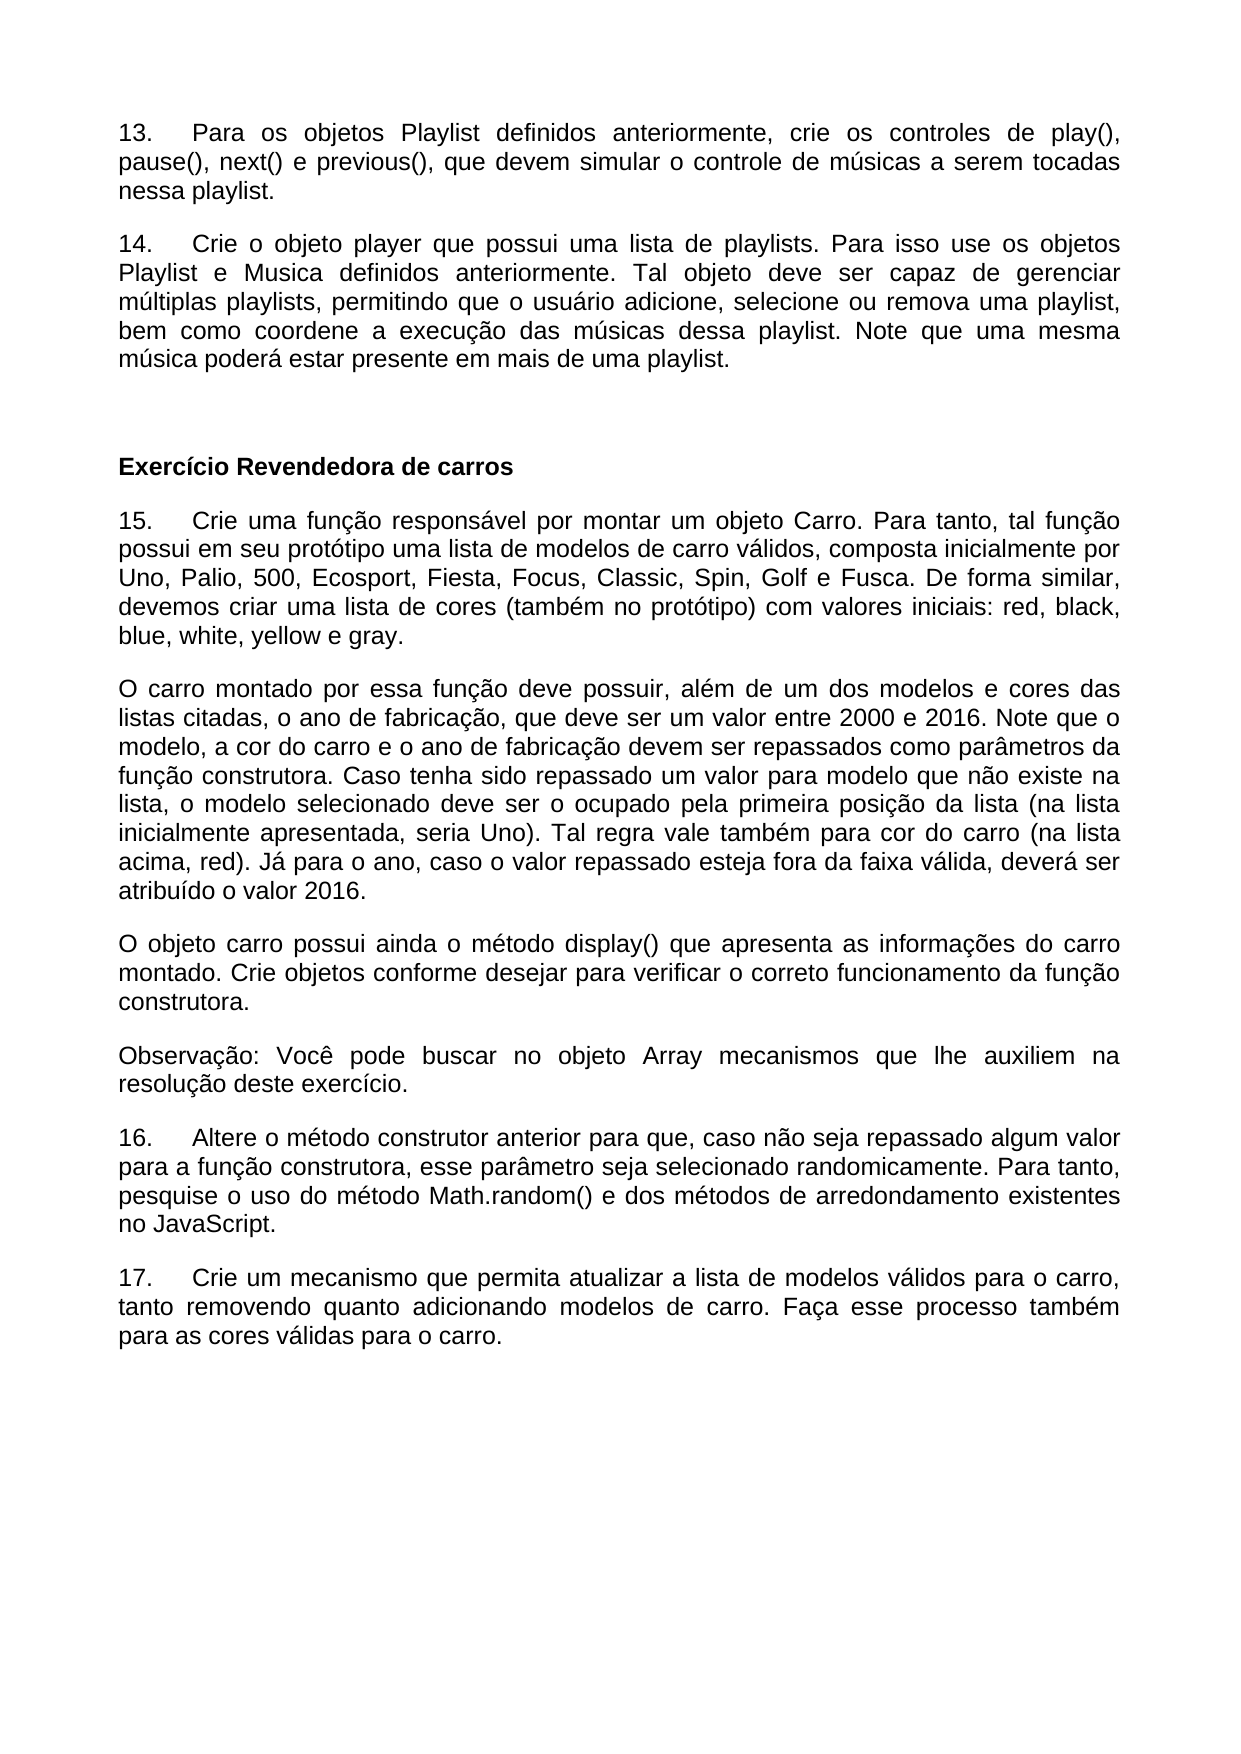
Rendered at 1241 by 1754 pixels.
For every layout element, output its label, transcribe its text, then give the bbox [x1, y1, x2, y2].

list Crie uma função responsável por montar um objeto Carro. Para tanto, tal função possui em seu protótipo uma lista de modelos de carro válidos, composta inicialmente por Uno, Palio, 500, Ecosport, Fiesta, Focus, Classic, Spin, Golf e Fusca. De forma similar, devemos criar uma lista de cores (também no protótipo) com valores iniciais: red, black, blue, white, yellow e gray. [118, 506, 1122, 649]
text O carro montado por essa função deve possuir, além de um dos modelos e cores das listas citadas, o ano de fabricação, que deve ser um valor entre 2000 e 2016. Note que o modelo, a cor do carro e o ano de fabricação devem ser repassados como parâmetros da função construtora. Caso tenha sido repassado um valor para modelo que não existe na lista, o modelo selecionado deve ser o ocupado pela primeira posição da lista (na lista inicialmente apresentada, seria Uno). Tal regra vale também para cor do carro (na lista acima, red). Já para o ano, caso o valor repassado esteja fora da faixa válida, deverá ser atribuído o valor 2016. [118, 674, 1122, 904]
list Crie o objeto player que possui uma lista de playlists. Para isso use os objetos Playlist e Musica definidos anteriormente. Tal objeto deve ser capaz de gerenciar múltiplas playlists, permitindo que o usuário adicione, selecione ou remova uma playlist, bem como coordene a execução das músicas dessa playlist. Note que uma mesma música poderá estar presente em mais de uma playlist. [118, 229, 1122, 373]
list Para os objetos Playlist definidos anteriormente, crie os controles de play(), pause(), next() e previous(), que devem simular o controle de músicas a serem tocadas nessa playlist. [118, 118, 1122, 204]
text Observação: Você pode buscar no objeto Array mecanismos que lhe auxiliem na resolução deste exercício. [118, 1041, 1122, 1098]
list Crie um mecanismo que permita atualizar a lista de modelos válidos para o carro, tanto removendo quanto adicionando modelos de carro. Faça esse processo também para as cores válidas para o carro. [118, 1263, 1122, 1349]
list Altere o método construtor anterior para que, caso não seja repassado algum valor para a função construtora, esse parâmetro seja selecionado randomicamente. Para tanto, pesquise o uso do método Math.random() e dos métodos de arredondamento existentes no JavaScript. [118, 1123, 1122, 1238]
list Exercício Revendedora de carros [118, 452, 1122, 481]
text O objeto carro possui ainda o método display() que apresenta as informações do carro montado. Crie objetos conforme desejar para verificar o correto funcionamento da função construtora. [118, 929, 1122, 1016]
